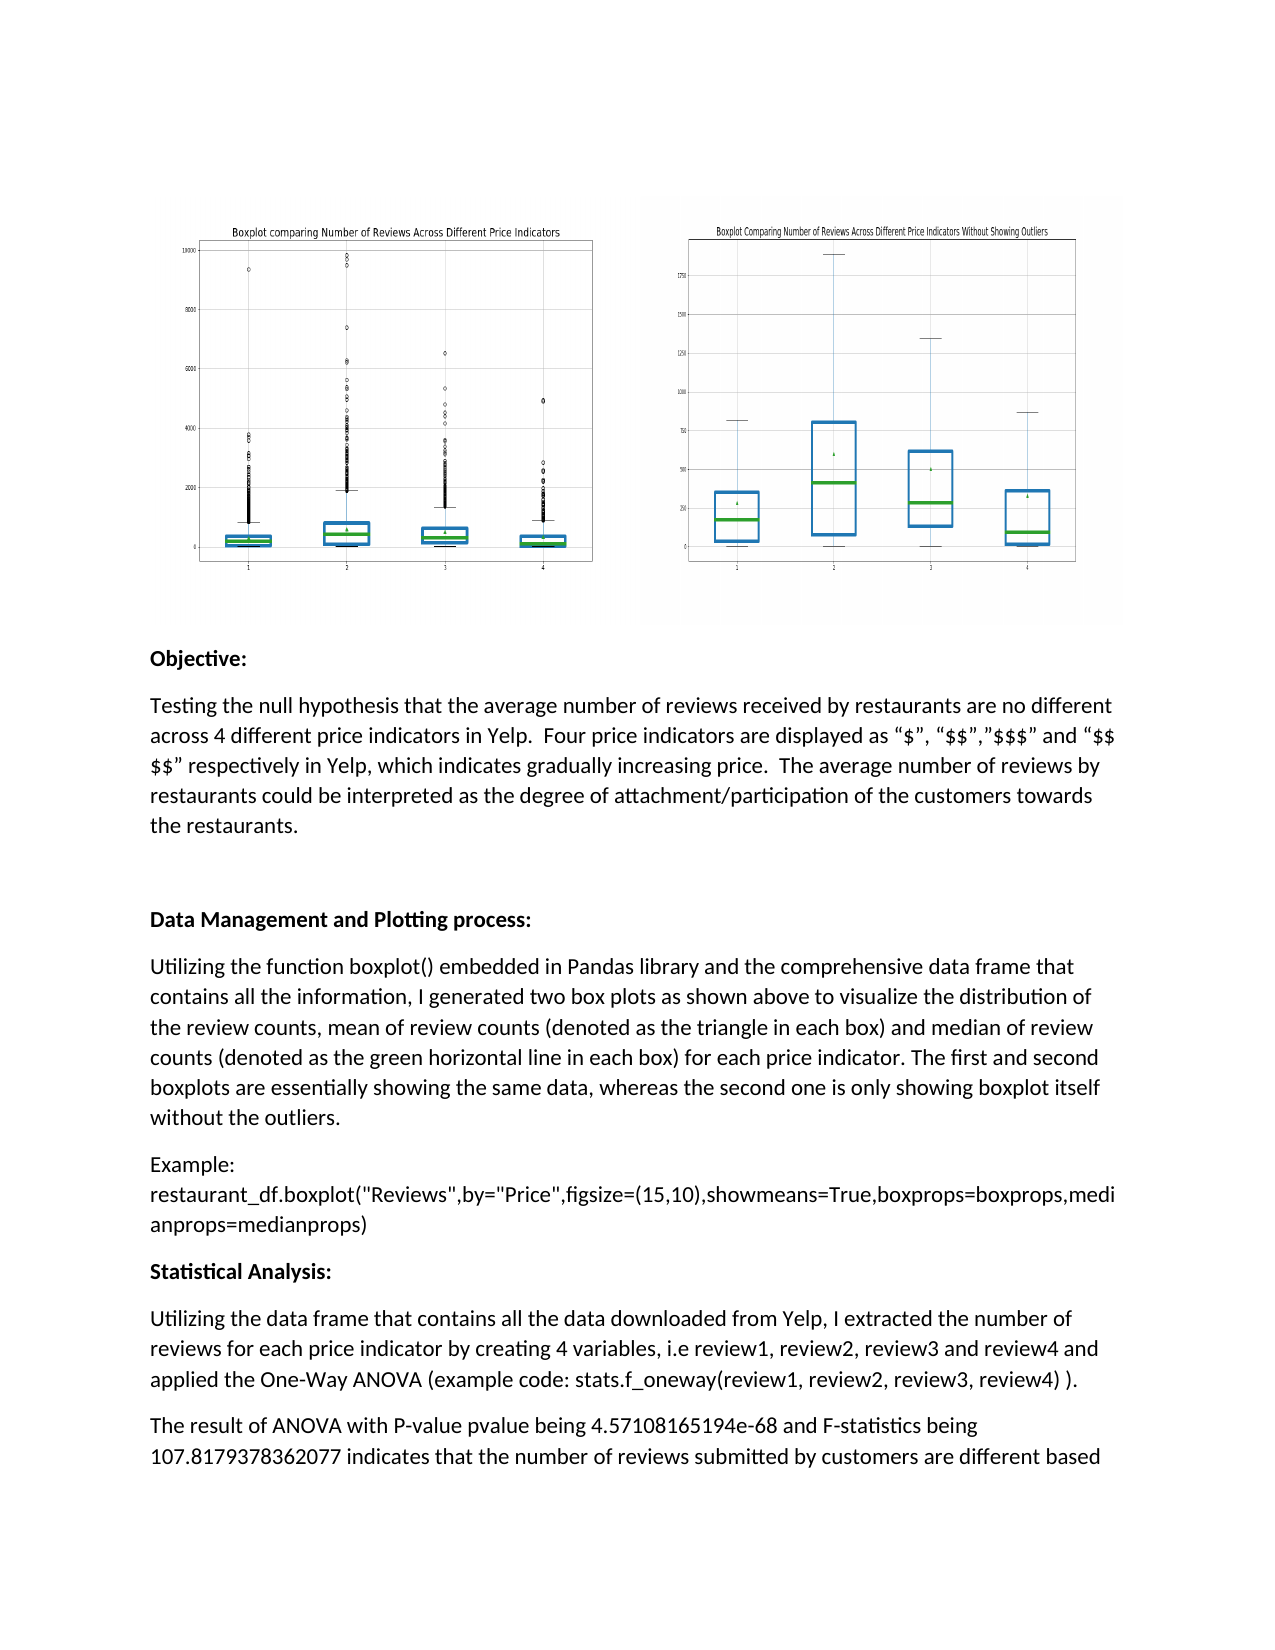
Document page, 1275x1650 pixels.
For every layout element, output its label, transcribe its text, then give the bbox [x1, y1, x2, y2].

text Example: restaurant_df.boxplot("Reviews",by="Price",figsize=(15,10),showmeans=True,boxprops=boxprops,medianprops=medianprops) [150, 1150, 1125, 1238]
text Utilizing the function boxplot() embedded in Pandas library and the comprehensive data frame that contains all the information, I generated two box plots as shown above to visualize the distribution of the review counts, mean of review counts (denoted as the triangle in each box) and median of review counts (denoted as the green horizontal line in each box) for each price indicator. The first and second boxplots are essentially showing the same data, whereas the second one is only showing boxplot itself without the outliers. [150, 952, 1125, 1131]
picture [150, 196, 1124, 625]
text Utilizing the data frame that contains all the data downloaded from Yelp, I extracted the number of reviews for each price indicator by creating 4 variables, i.e review1, review2, review3 and review4 and applied the One-Way ANOVA (example code: stats.f_oneway(review1, review2, review3, review4) ). [150, 1304, 1125, 1393]
text Objective: [150, 644, 1125, 672]
text Statistical Analysis: [150, 1257, 1125, 1285]
text Testing the null hypothesis that the average number of reviews received by restaurants are no different across 4 different price indicators in Yelp. Four price indicators are displayed as “$”, “$$”,”$$$” and “$$$$” respectively in Yelp, which indicates gradually increasing price. The average number of reviews by restaurants could be interpreted as the degree of attachment/participation of the customers towards the restaurants. [150, 691, 1125, 839]
text Data Management and Plotting process: [150, 905, 1125, 933]
